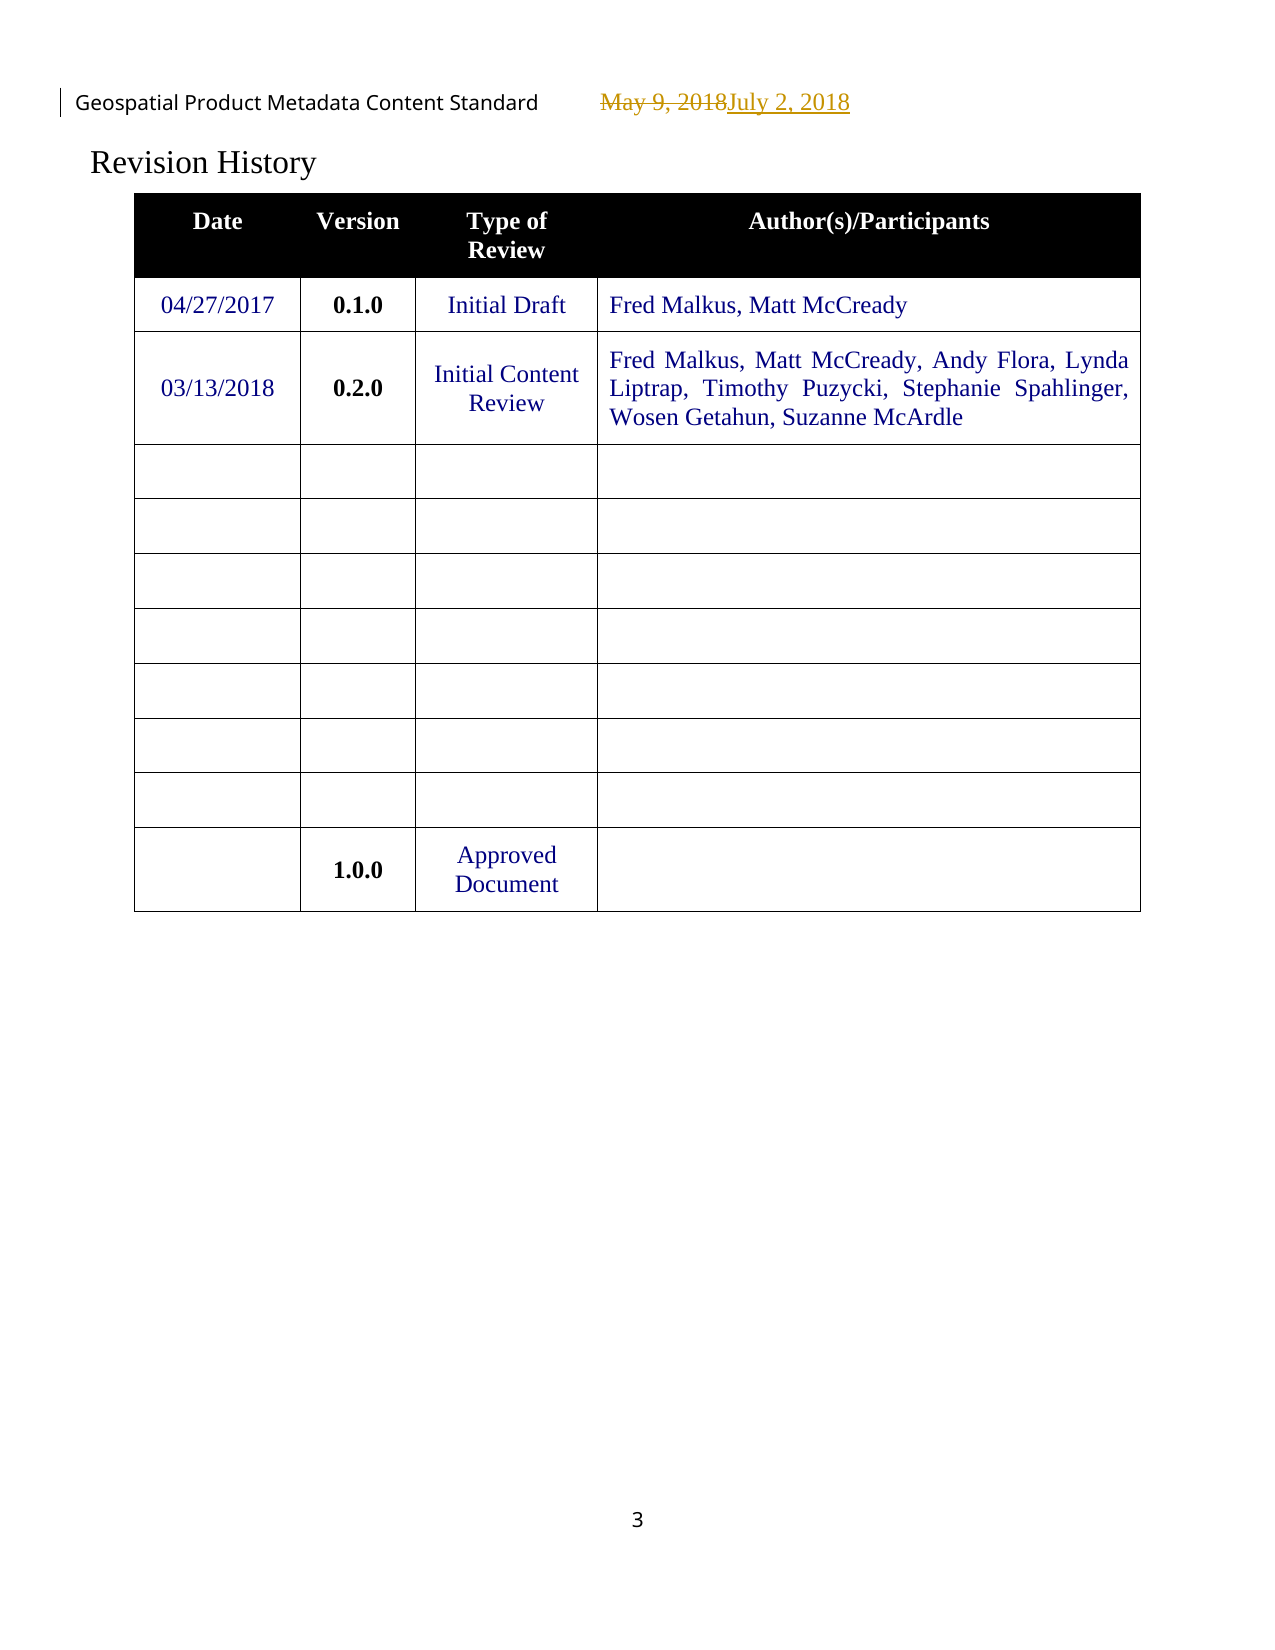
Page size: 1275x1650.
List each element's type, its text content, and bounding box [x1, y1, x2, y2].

table_cell [135, 828, 300, 911]
table_cell 0.1.0 [301, 278, 415, 331]
table_header Version [301, 194, 415, 276]
table_header Type of Review [416, 194, 597, 276]
table_cell 04/27/2017 [135, 278, 300, 331]
table_cell [416, 719, 597, 772]
table_cell [301, 445, 415, 498]
table_cell [416, 773, 597, 827]
table_cell [416, 609, 597, 663]
table_cell [598, 445, 1140, 498]
table_cell [598, 773, 1140, 827]
table_cell Initial Draft [416, 278, 597, 331]
table_cell [598, 499, 1140, 553]
table_cell [598, 609, 1140, 663]
table_cell Fred Malkus, Matt McCready [598, 278, 1140, 331]
table_cell [416, 445, 597, 498]
table_cell [301, 719, 415, 772]
table_cell [416, 499, 597, 553]
table_cell [135, 499, 300, 553]
table_cell [301, 609, 415, 663]
table_cell [301, 554, 415, 608]
table_header Author(s)/Participants [598, 194, 1140, 276]
table_cell [135, 445, 300, 498]
table_cell [416, 664, 597, 717]
table_cell [598, 664, 1140, 717]
table_cell 03/13/2018 [135, 332, 300, 443]
table_cell [598, 828, 1140, 911]
table_cell [135, 719, 300, 772]
table_cell [598, 554, 1140, 608]
table_cell [416, 554, 597, 608]
text Revision History [90, 142, 1200, 180]
table_cell Fred Malkus, Matt McCready, Andy Flora, Lynda Liptrap, Timothy Puzycki, Stephanie Spahlinger, Wosen Getahun, Suzanne McArdle [598, 332, 1140, 443]
table_cell [135, 554, 300, 608]
table_cell [135, 773, 300, 827]
table_cell [135, 664, 300, 717]
table_cell 1.0.0 [301, 828, 415, 911]
table_cell [135, 609, 300, 663]
table_cell Initial Content Review [416, 332, 597, 443]
table_cell [598, 719, 1140, 772]
table_cell [301, 664, 415, 717]
table_cell [301, 499, 415, 553]
table_cell [301, 773, 415, 827]
table_cell 0.2.0 [301, 332, 415, 443]
table_header Date [135, 194, 300, 276]
table_cell Approved Document [416, 828, 597, 911]
